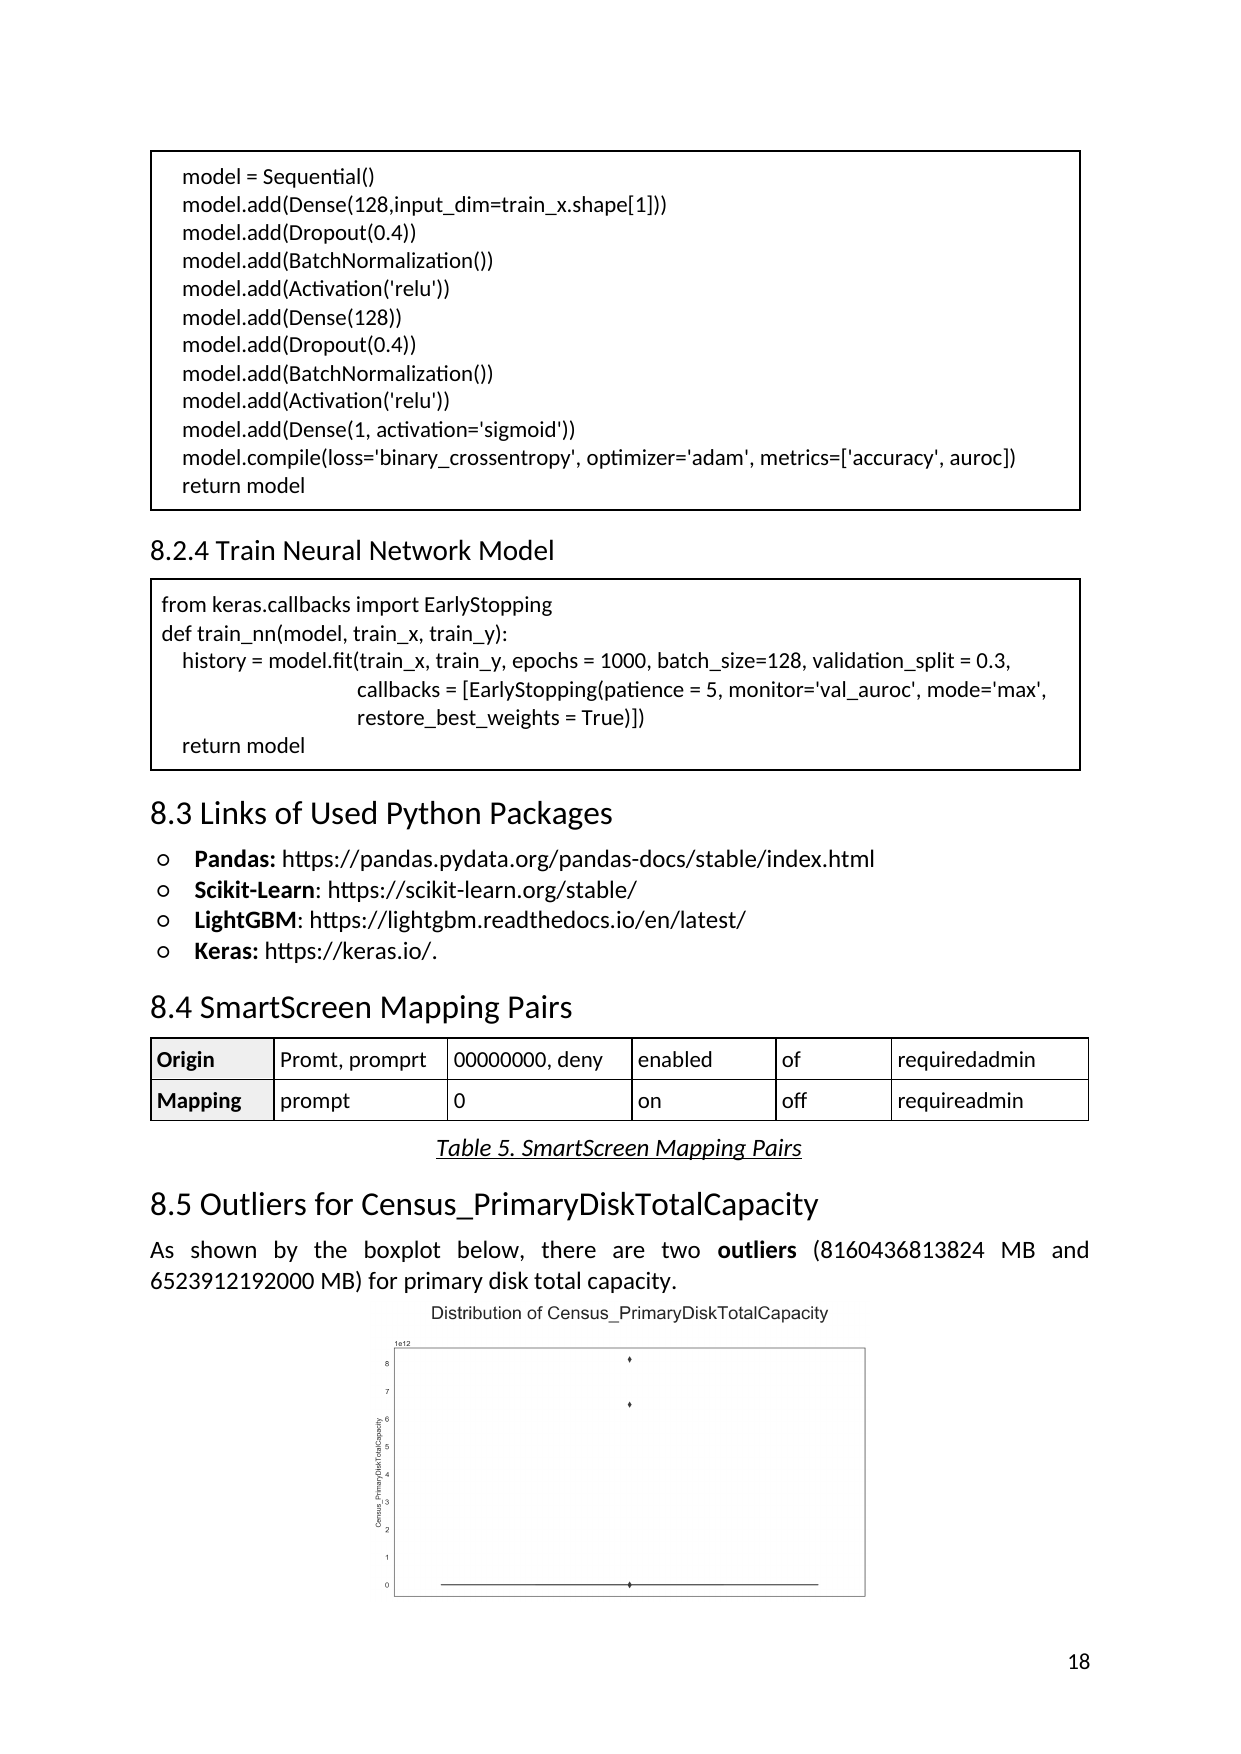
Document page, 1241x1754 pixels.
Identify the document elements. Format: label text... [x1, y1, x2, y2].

list Keras: https://keras.io/. [157, 935, 1090, 965]
table_header Origin [152, 1039, 273, 1078]
table_header requiredadmin [892, 1039, 1088, 1078]
list Pandas: https://pandas.pydata.org/pandas-docs/stable/index.html [157, 843, 1090, 874]
table_header of [777, 1039, 891, 1078]
table_header 00000000, deny [448, 1039, 631, 1078]
table_cell prompt [275, 1080, 447, 1120]
picture [370, 1301, 871, 1602]
text 8.2.4 Train Neural Network Model [150, 532, 1090, 568]
table_cell on [633, 1080, 775, 1120]
table_cell requireadmin [892, 1080, 1088, 1120]
table_cell off [777, 1080, 891, 1120]
text As shown by the boxplot below, there are two outliers (8160436813824 MB and 6523912192000 MB) for primary disk total capacity. [150, 1234, 1090, 1295]
subtitle 8.4 SmartScreen Mapping Pairs [150, 986, 1090, 1027]
table_header from keras.callbacks import EarlyStopping def train_nn(model, train_x, train_y): history = model.fit(train_x, train_y, epochs = 1000, batch_size=128, validation_split = 0.3, callbacks = [EarlyStopping(patience = 5, monitor='val_auroc', mode='max', restore_best_weights = True)]) return model [152, 580, 1079, 769]
list LightGBM: https://lightgbm.readthedocs.io/en/latest/ [157, 904, 1090, 935]
list Scikit-Learn: https://scikit-learn.org/stable/ [157, 874, 1090, 904]
text Table 5. SmartScreen Mapping Pairs [150, 1132, 1090, 1162]
subtitle 8.3 Links of Used Python Packages [150, 792, 1090, 833]
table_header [152, 152, 1079, 509]
table_header enabled [633, 1039, 775, 1078]
table_cell Mapping [152, 1080, 273, 1120]
table_header Promt, promprt [275, 1039, 447, 1078]
table_cell 0 [448, 1080, 631, 1120]
subtitle 8.5 Outliers for Census_PrimaryDiskTotalCapacity [150, 1183, 1090, 1224]
